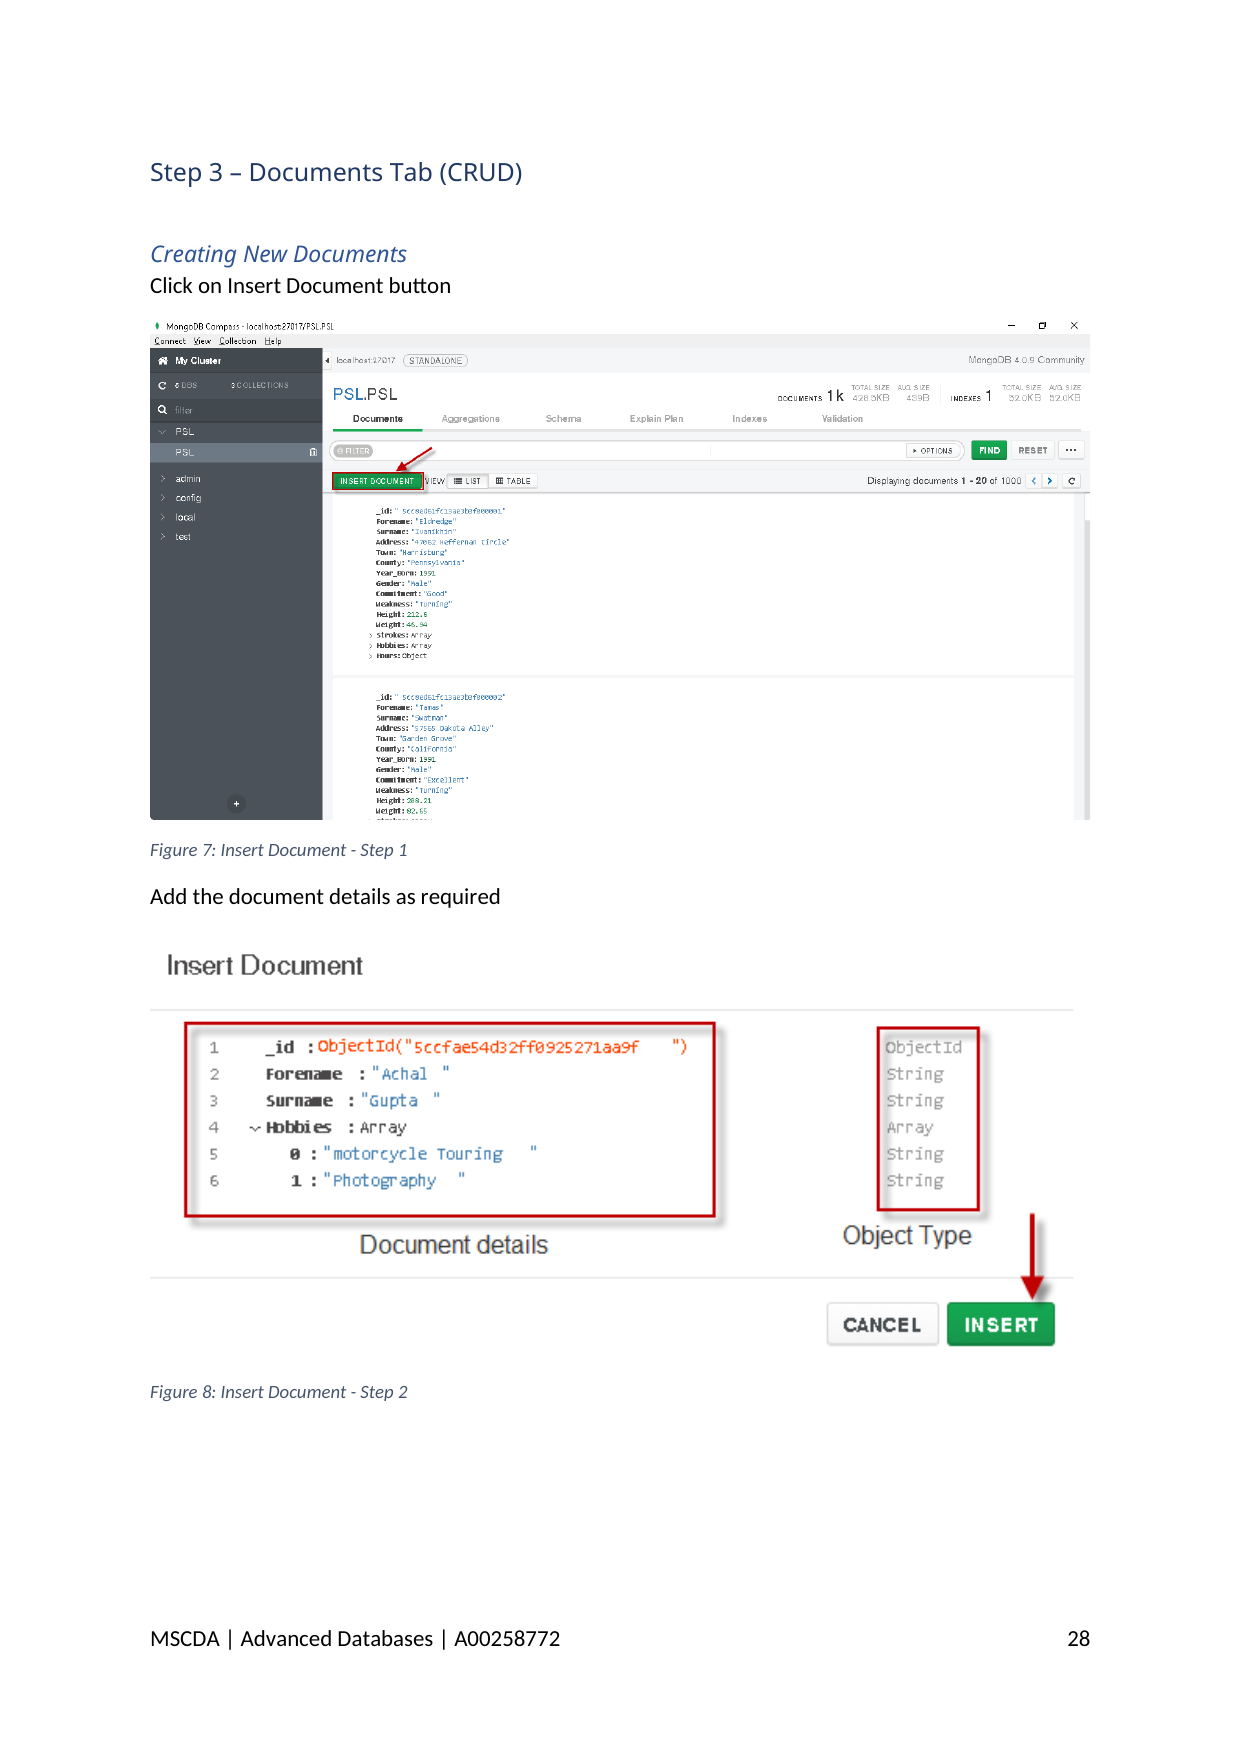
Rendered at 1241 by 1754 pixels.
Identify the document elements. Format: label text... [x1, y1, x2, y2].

picture [150, 928, 1074, 1362]
subtitle Step 3 – Documents Tab (CRUD) [150, 154, 1090, 188]
picture [150, 318, 1091, 820]
text Figure 8: Insert Document - Step 2 [150, 1381, 1090, 1403]
text Figure 7: Insert Document - Step 1 [150, 838, 1090, 861]
subtitle Creating New Documents [150, 238, 1090, 269]
text Click on Insert Document button [150, 272, 1090, 299]
text Add the document details as required [150, 882, 1090, 910]
